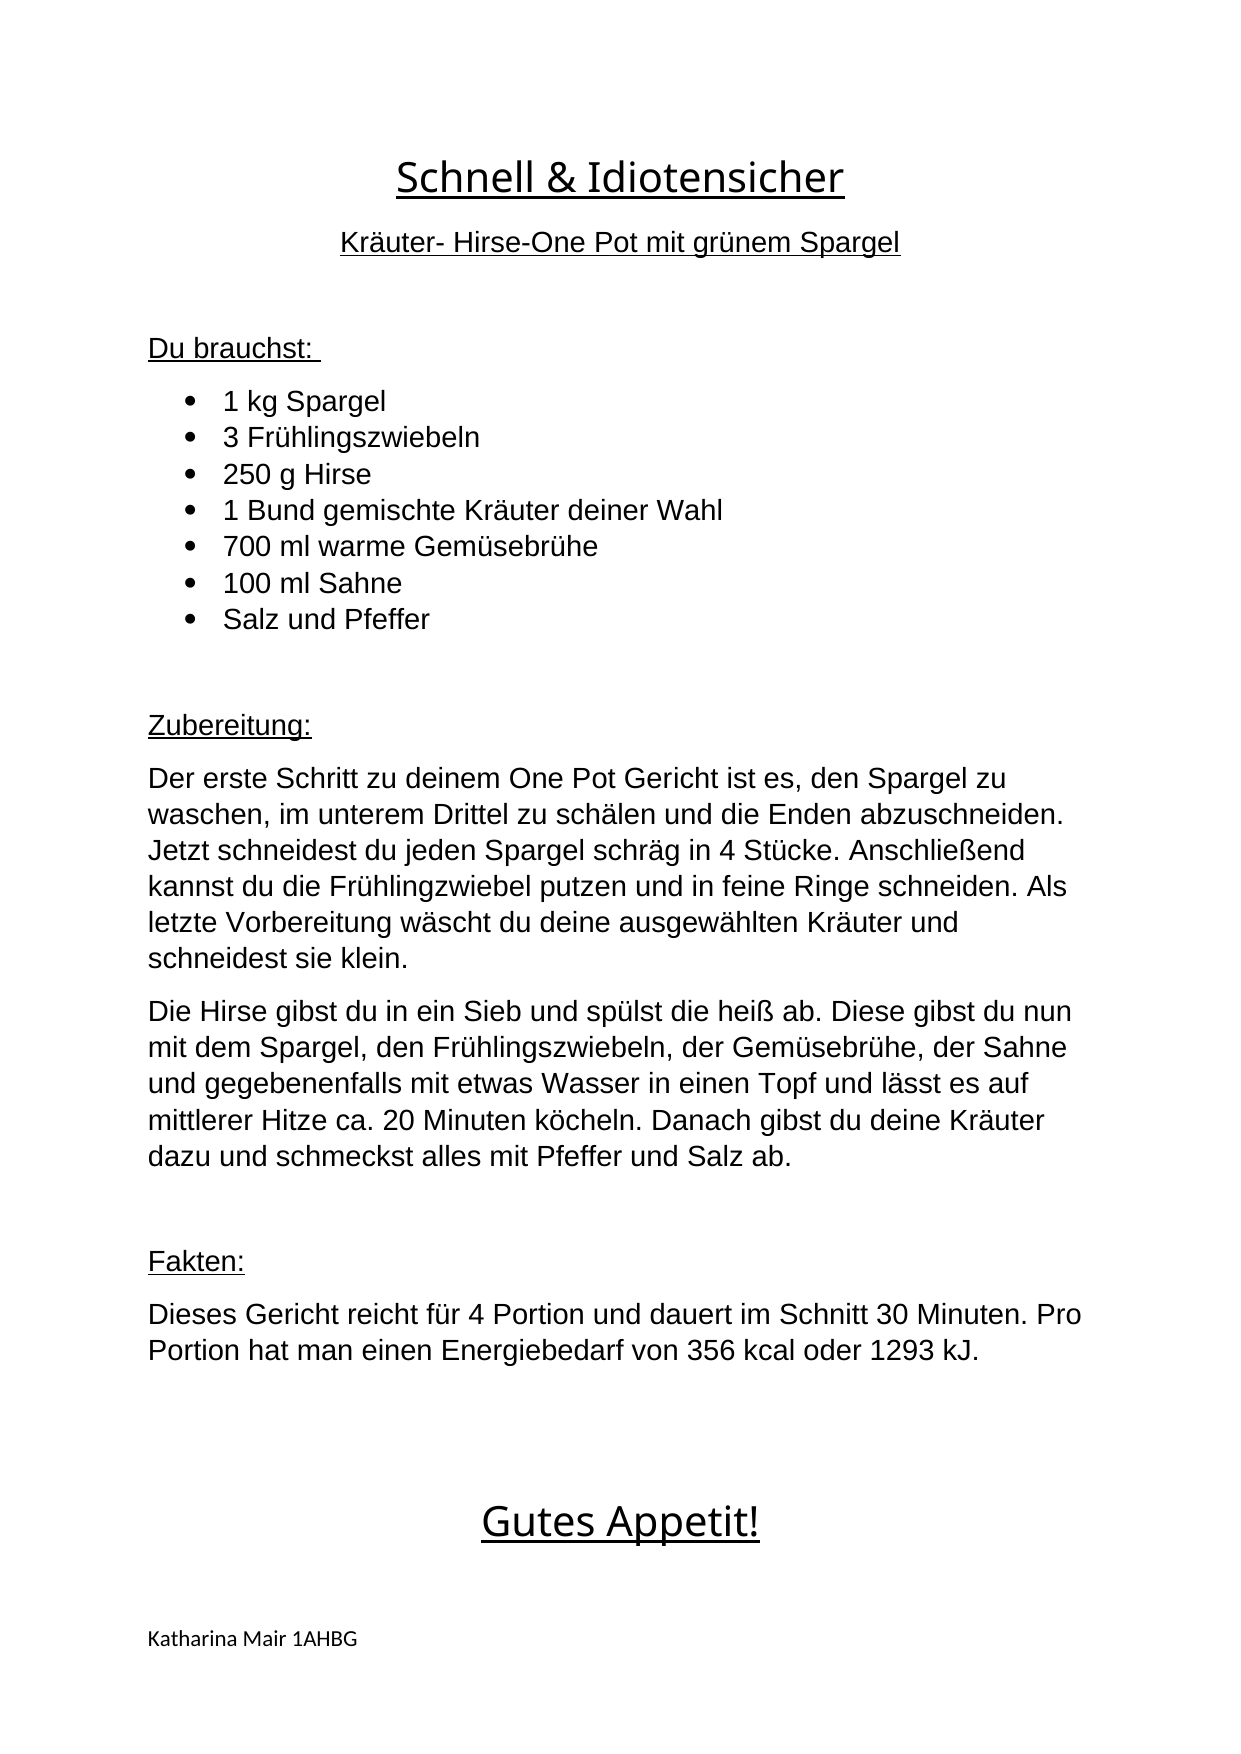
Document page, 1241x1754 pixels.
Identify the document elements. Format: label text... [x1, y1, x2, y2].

text Gutes Appetit! [148, 1492, 1093, 1549]
list 100 ml Sahne [185, 566, 1093, 599]
text Fakten: [148, 1244, 1093, 1278]
list 700 ml warme Gemüsebrühe [185, 529, 1093, 563]
text Schnell & Idiotensicher [148, 148, 1093, 204]
text Zubereitung: [148, 708, 1093, 741]
list 250 g Hirse [185, 457, 1093, 490]
text Du brauchst: [148, 331, 1093, 365]
text Der erste Schritt zu deinem One Pot Gericht ist es, den Spargel zu waschen, im unterem Drittel zu schälen und die Enden abzuschneiden. Jetzt schneidest du jeden Spargel schräg in 4 Stücke. Anschließend kannst du die Frühlingzwiebel putzen und in feine Ringe schneiden. Als letzte Vorbereitung wäscht du deine ausgewählten Kräuter und schneidest sie klein. [148, 761, 1093, 975]
list 3 Frühlingszwiebeln [185, 420, 1093, 454]
list Salz und Pfeffer [185, 602, 1093, 636]
text Dieses Gericht reicht für 4 Portion und dauert im Schnitt 30 Minuten. Pro Portion hat man einen Energiebedarf von 356 kcal oder 1293 kJ. [148, 1297, 1093, 1367]
list 1 kg Spargel [185, 384, 1093, 418]
list 1 Bund gemischte Kräuter deiner Wahl [185, 493, 1093, 527]
text Die Hirse gibst du in ein Sieb und spülst die heiß ab. Diese gibst du nun mit dem Spargel, den Frühlingszwiebeln, der Gemüsebrühe, der Sahne und gegebenenfalls mit etwas Wasser in einen Topf und lässt es auf mittlerer Hitze ca. 20 Minuten köcheln. Danach gibst du deine Kräuter dazu und schmeckst alles mit Pfeffer und Salz ab. [148, 994, 1093, 1172]
text Kräuter- Hirse-One Pot mit grünem Spargel [148, 226, 1093, 259]
